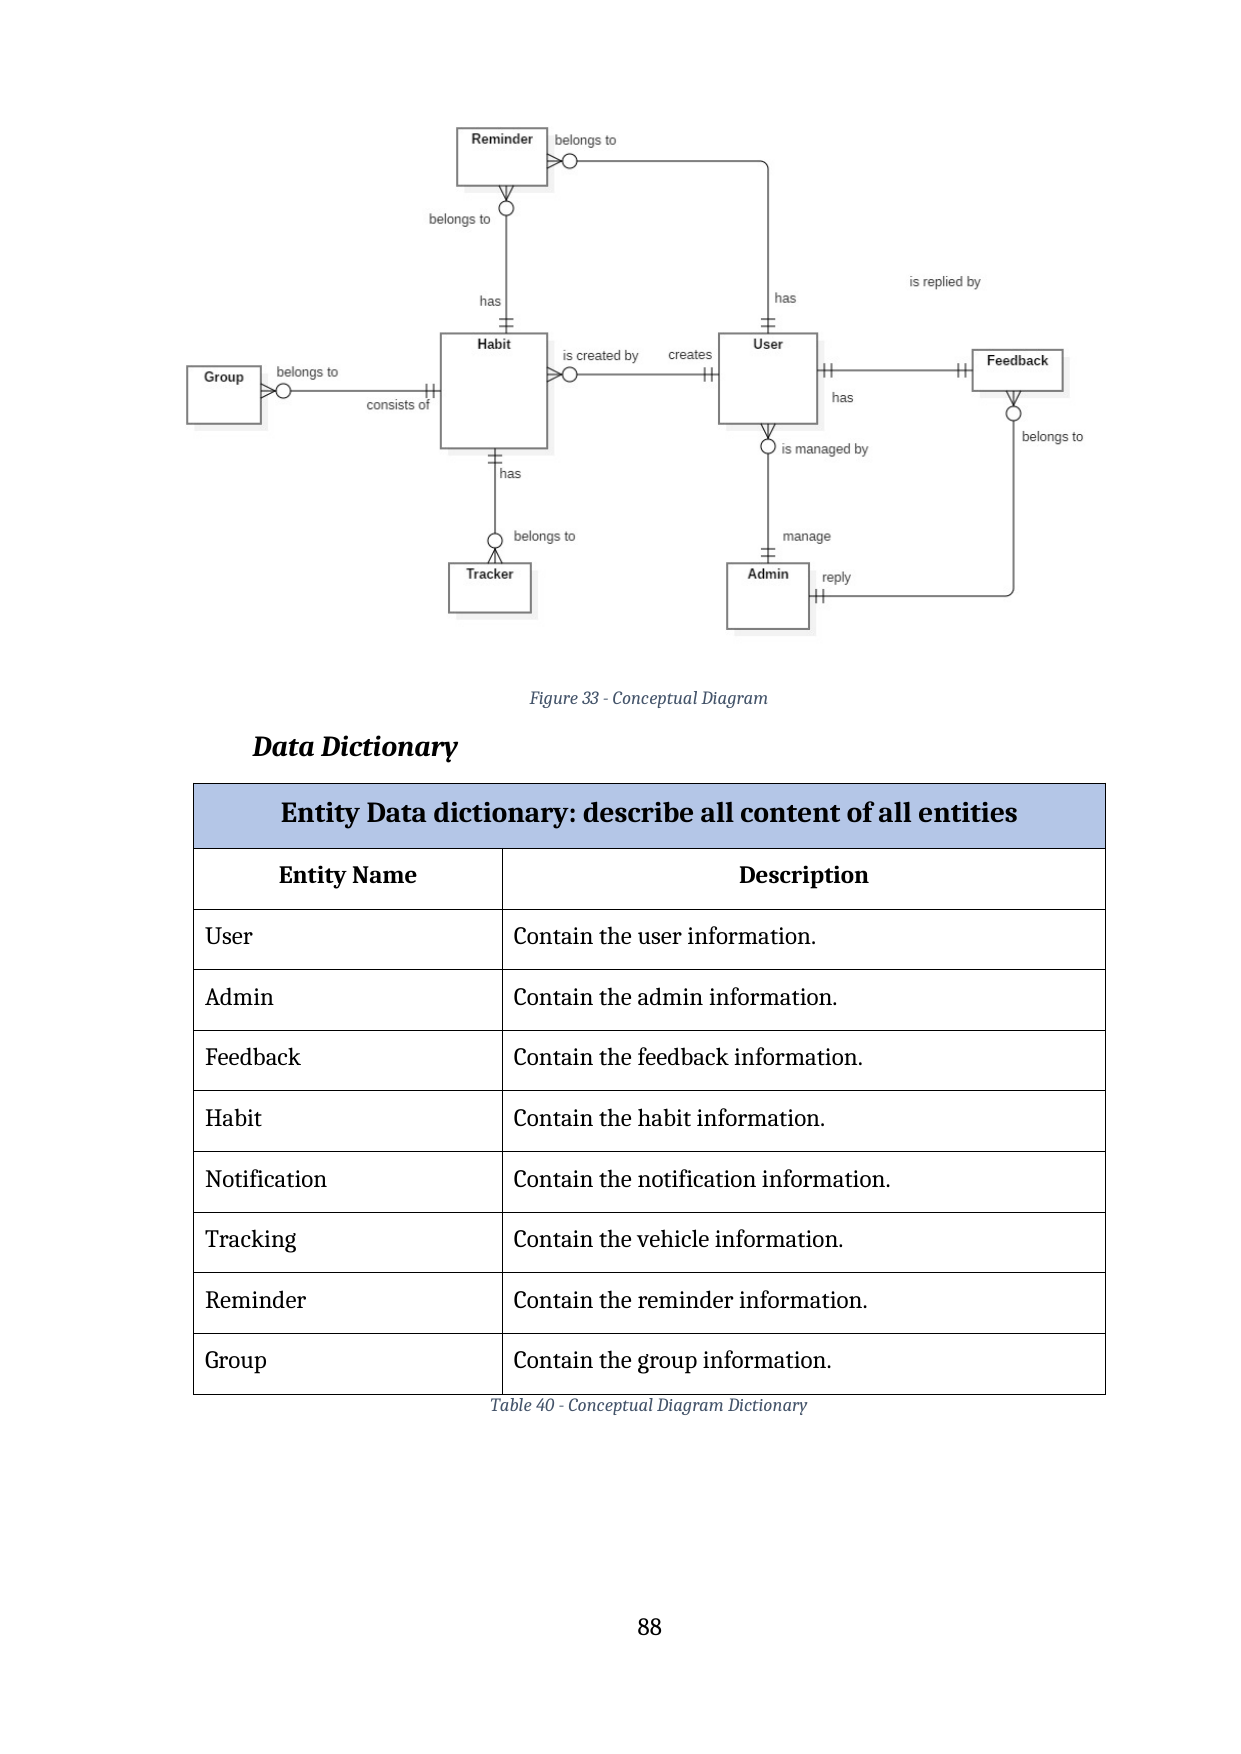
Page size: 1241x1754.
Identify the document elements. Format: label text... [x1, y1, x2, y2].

table_cell Group [194, 1334, 502, 1393]
table_cell Contain the notification information. [503, 1152, 1105, 1212]
table_cell Contain the reminder information. [503, 1273, 1105, 1333]
table_cell User [194, 910, 502, 969]
table_cell Habit [194, 1091, 502, 1151]
table_cell Entity Name [194, 849, 502, 908]
table_cell Description [503, 849, 1105, 908]
table_header Entity Data dictionary: describe all content of all entities [194, 784, 1105, 848]
table_cell Contain the habit information. [503, 1091, 1105, 1151]
table_cell Contain the admin information. [503, 970, 1105, 1030]
text Figure 33 - Conceptual Diagram [177, 688, 1122, 709]
table_cell Notification [194, 1152, 502, 1212]
table_cell Admin [194, 970, 502, 1030]
table_cell Feedback [194, 1031, 502, 1090]
table_cell Contain the group information. [503, 1334, 1105, 1393]
table_cell Tracking [194, 1213, 502, 1272]
table_cell Contain the user information. [503, 910, 1105, 969]
picture [177, 118, 1124, 670]
list Data Dictionary [252, 730, 1122, 764]
table_cell Reminder [194, 1273, 502, 1333]
table_cell Contain the feedback information. [503, 1031, 1105, 1090]
table_cell Contain the vehicle information. [503, 1213, 1105, 1272]
